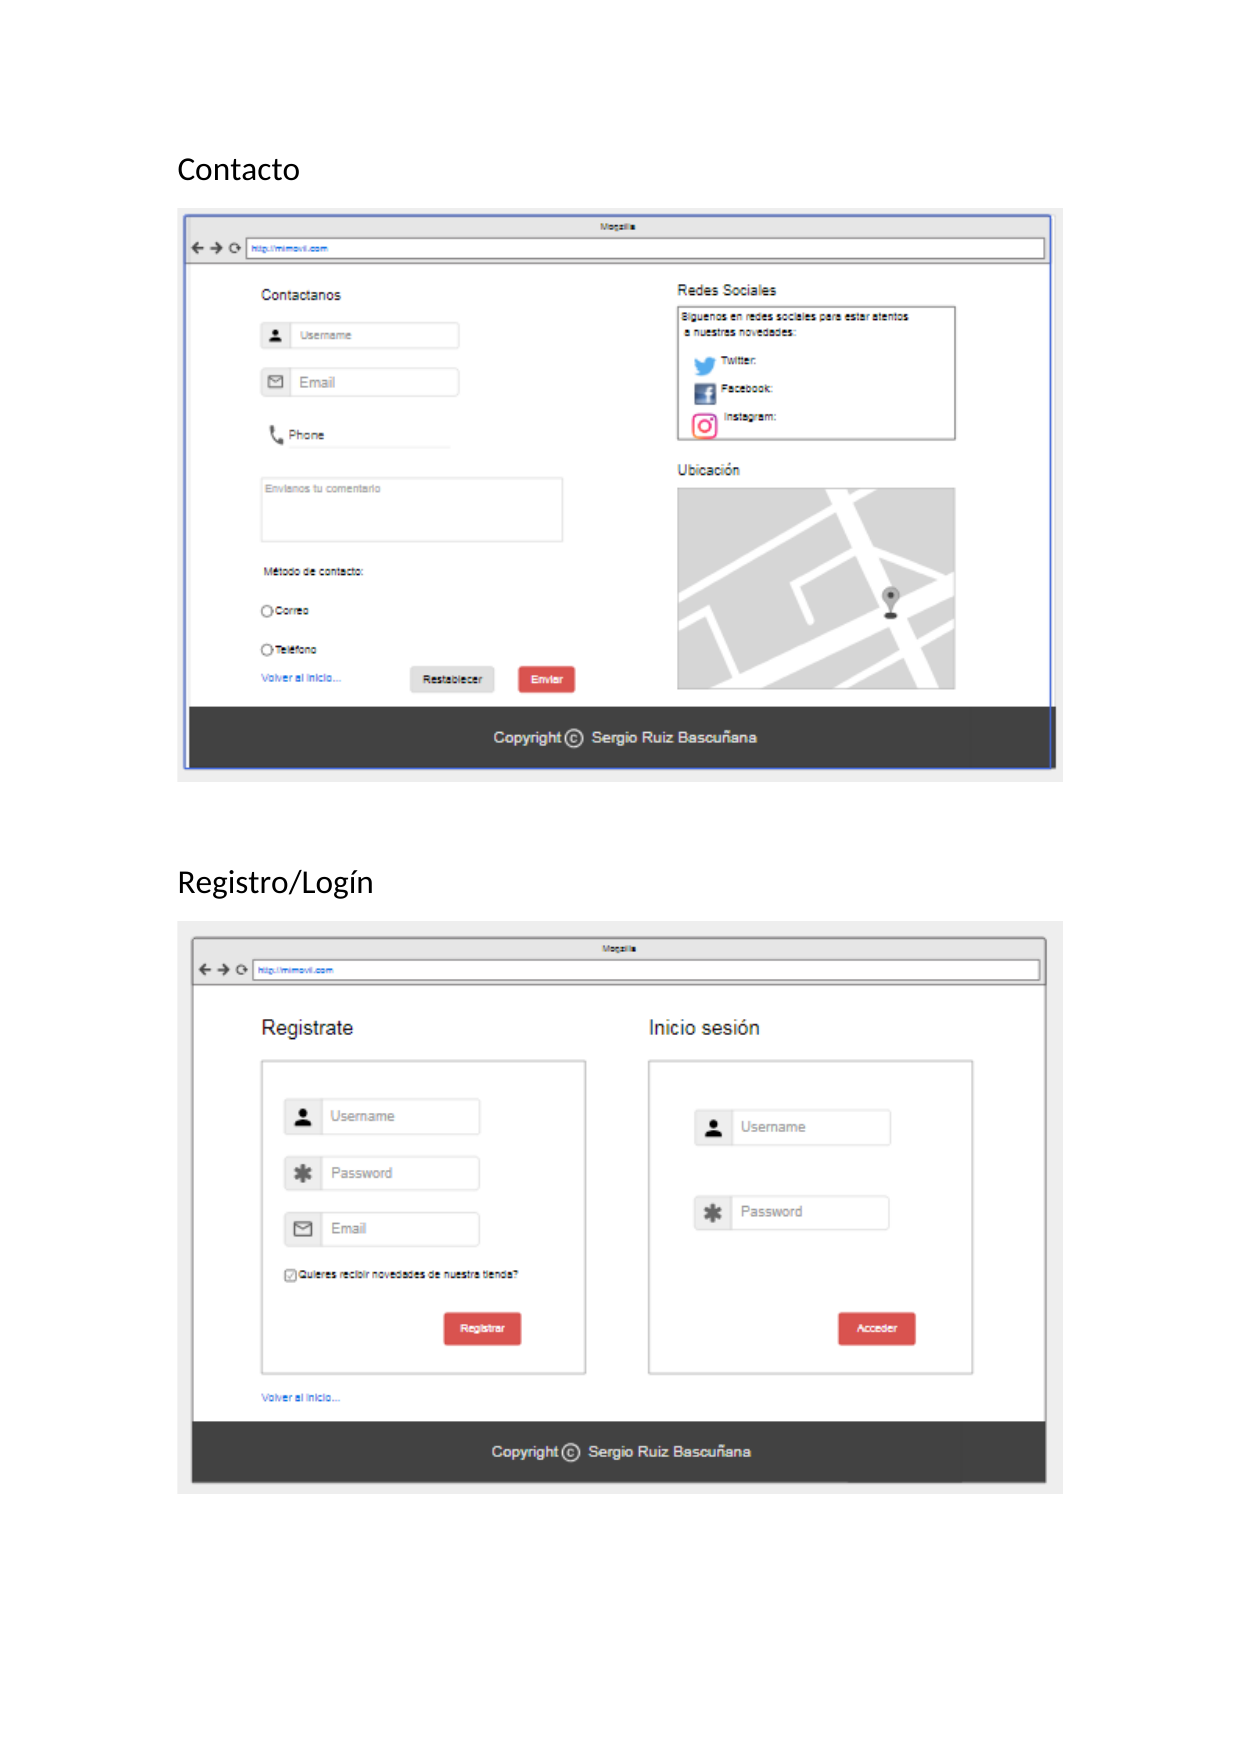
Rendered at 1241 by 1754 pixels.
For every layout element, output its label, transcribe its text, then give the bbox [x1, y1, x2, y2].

text Registro/Logín [177, 861, 1063, 902]
picture [177, 921, 1063, 1494]
text Contacto [177, 148, 1063, 188]
picture [177, 208, 1063, 782]
